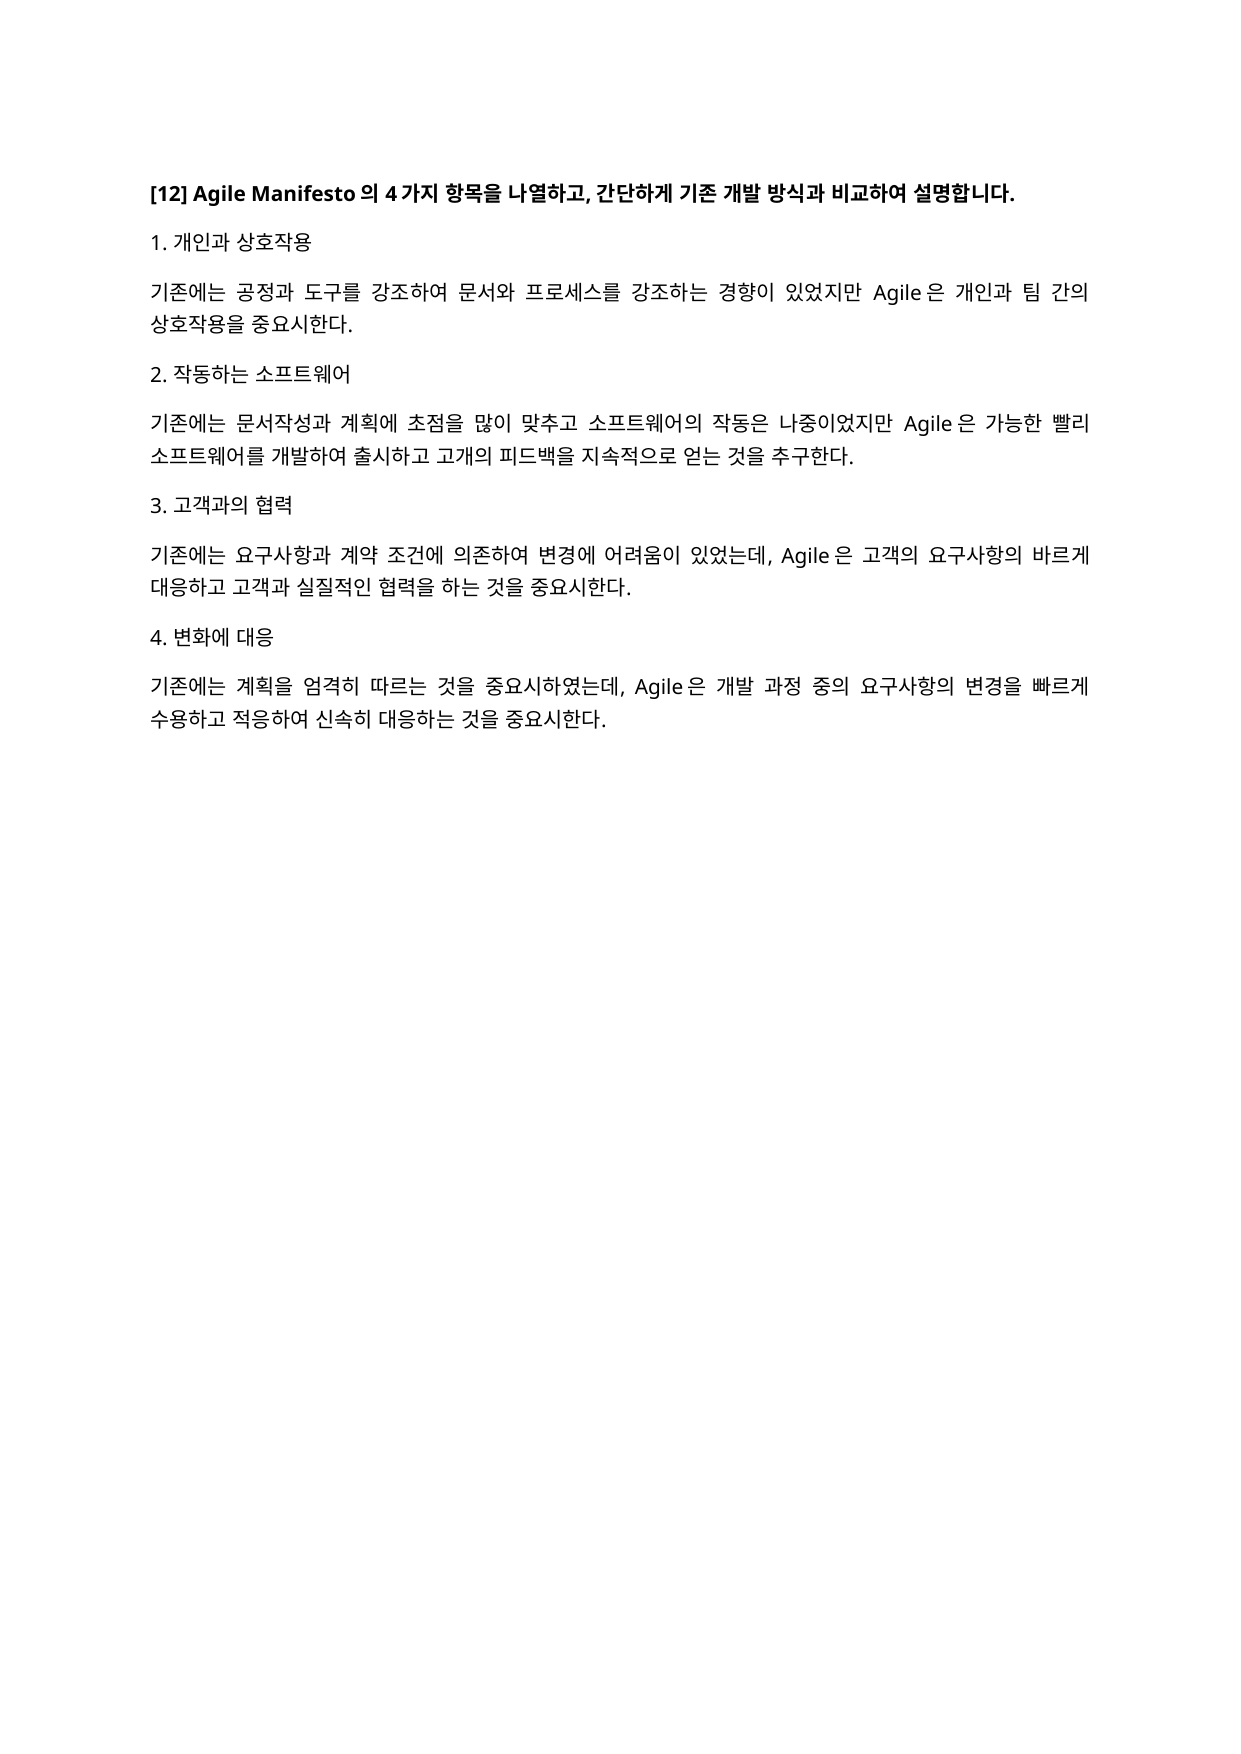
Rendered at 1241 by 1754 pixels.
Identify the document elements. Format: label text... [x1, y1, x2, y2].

text [12] Agile Manifesto의 4가지 항목을 나열하고, 간단하게 기존 개발 방식과 비교하여 설명합니다. [150, 177, 1090, 207]
text 기존에는 요구사항과 계약 조건에 의존하여 변경에 어려움이 있었는데, Agile은 고객의 요구사항의 바르게 대응하고 고객과 실질적인 협력을 하는 것을 중요시한다. [150, 539, 1090, 602]
text 1. 개인과 상호작용 [150, 227, 1090, 257]
text 3. 고객과의 협력 [150, 489, 1090, 520]
text 기존에는 문서작성과 계획에 초점을 많이 맞추고 소프트웨어의 작동은 나중이었지만 Agile은 가능한 빨리 소프트웨어를 개발하여 출시하고 고개의 피드백을 지속적으로 얻는 것을 추구한다. [150, 407, 1090, 470]
text 2. 작동하는 소프트웨어 [150, 358, 1090, 388]
text 기존에는 공정과 도구를 강조하여 문서와 프로세스를 강조하는 경향이 있었지만 Agile은 개인과 팀 간의 상호작용을 중요시한다. [150, 276, 1090, 339]
text 기존에는 계획을 엄격히 따르는 것을 중요시하였는데, Agile은 개발 과정 중의 요구사항의 변경을 빠르게 수용하고 적응하여 신속히 대응하는 것을 중요시한다. [150, 670, 1090, 733]
text 4. 변화에 대응 [150, 621, 1090, 651]
